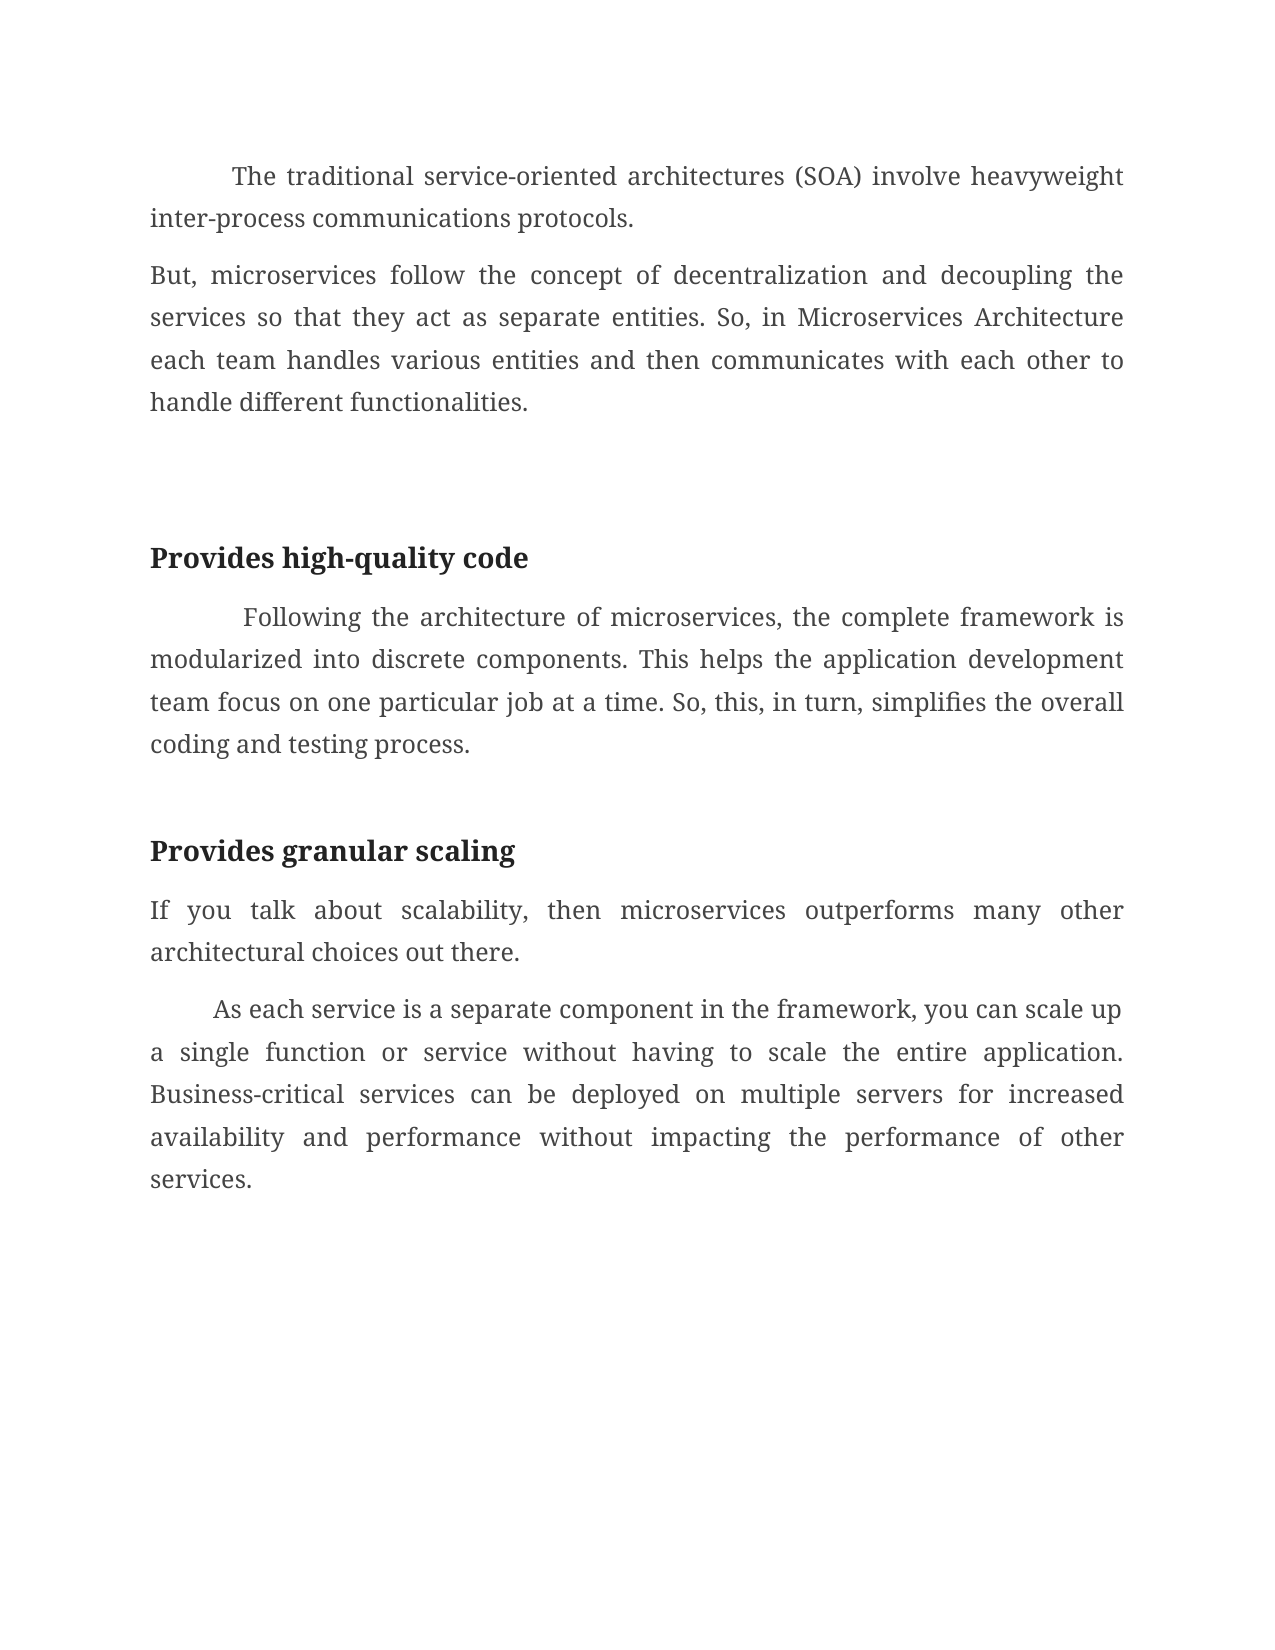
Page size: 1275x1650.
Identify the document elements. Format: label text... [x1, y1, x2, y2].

subtitle Provides granular scaling [150, 832, 1125, 870]
subtitle Provides high-quality code [150, 538, 1125, 577]
text Following the architecture of microservices, the complete framework is modularized into discrete components. This helps the application development team focus on one particular job at a time. So, this, in turn, simplifies the overall coding and testing process. [150, 591, 1125, 761]
text But, microservices follow the concept of decentralization and decoupling the services so that they act as separate entities. So, in Microservices Architecture each team handles various entities and then communicates with each other to handle different functionalities. [150, 249, 1125, 419]
text If you talk about scalability, then microservices outperforms many other architectural choices out there. [150, 884, 1125, 969]
text As each service is a separate component in the framework, you can scale up a single function or service without having to scale the entire application. Business-critical services can be deployed on multiple servers for increased availability and performance without impacting the performance of other services. [150, 983, 1125, 1196]
text The traditional service-oriented architectures (SOA) involve heavyweight inter-process communications protocols. [150, 150, 1125, 235]
